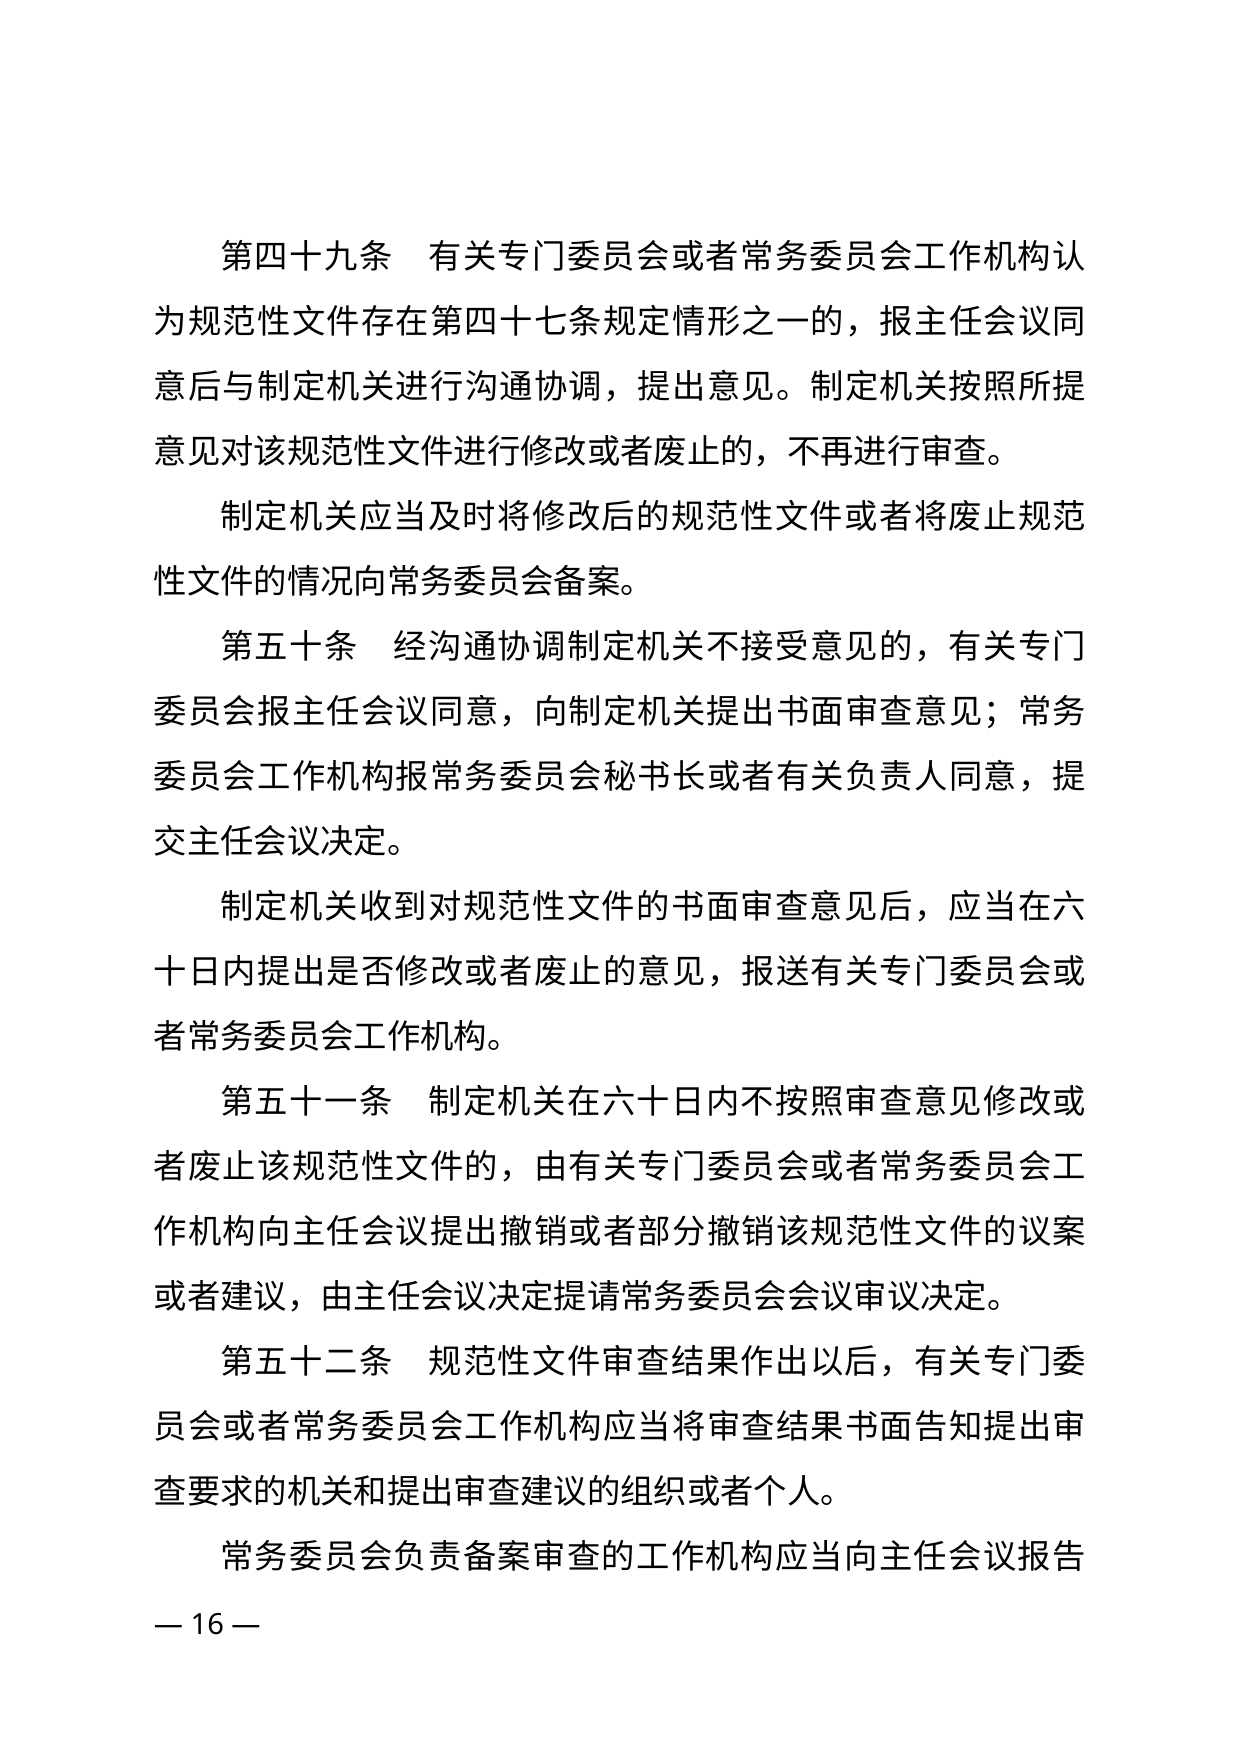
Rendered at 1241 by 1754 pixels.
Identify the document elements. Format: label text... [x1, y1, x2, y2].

text 制定机关应当及时将修改后的规范性文件或者将废止规范性文件的情况向常务委员会备案。 [153, 481, 1087, 611]
text 制定机关收到对规范性文件的书面审查意见后，应当在六十日内提出是否修改或者废止的意见，报送有关专门委员会或者常务委员会工作机构。 [153, 871, 1087, 1066]
text 第五十一条 制定机关在六十日内不按照审查意见修改或者废止该规范性文件的，由有关专门委员会或者常务委员会工作机构向主任会议提出撤销或者部分撤销该规范性文件的议案或者建议，由主任会议决定提请常务委员会会议审议决定。 [153, 1066, 1087, 1326]
text 第五十条 经沟通协调制定机关不接受意见的，有关专门委员会报主任会议同意，向制定机关提出书面审查意见；常务委员会工作机构报常务委员会秘书长或者有关负责人同意，提交主任会议决定。 [153, 611, 1087, 871]
text 第五十二条 规范性文件审查结果作出以后，有关专门委员会或者常务委员会工作机构应当将审查结果书面告知提出审查要求的机关和提出审查建议的组织或者个人。 [153, 1326, 1087, 1521]
text 第四十九条 有关专门委员会或者常务委员会工作机构认为规范性文件存在第四十七条规定情形之一的，报主任会议同意后与制定机关进行沟通协调，提出意见。制定机关按照所提意见对该规范性文件进行修改或者废止的，不再进行审查。 [153, 221, 1087, 481]
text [153, 1521, 1087, 1586]
